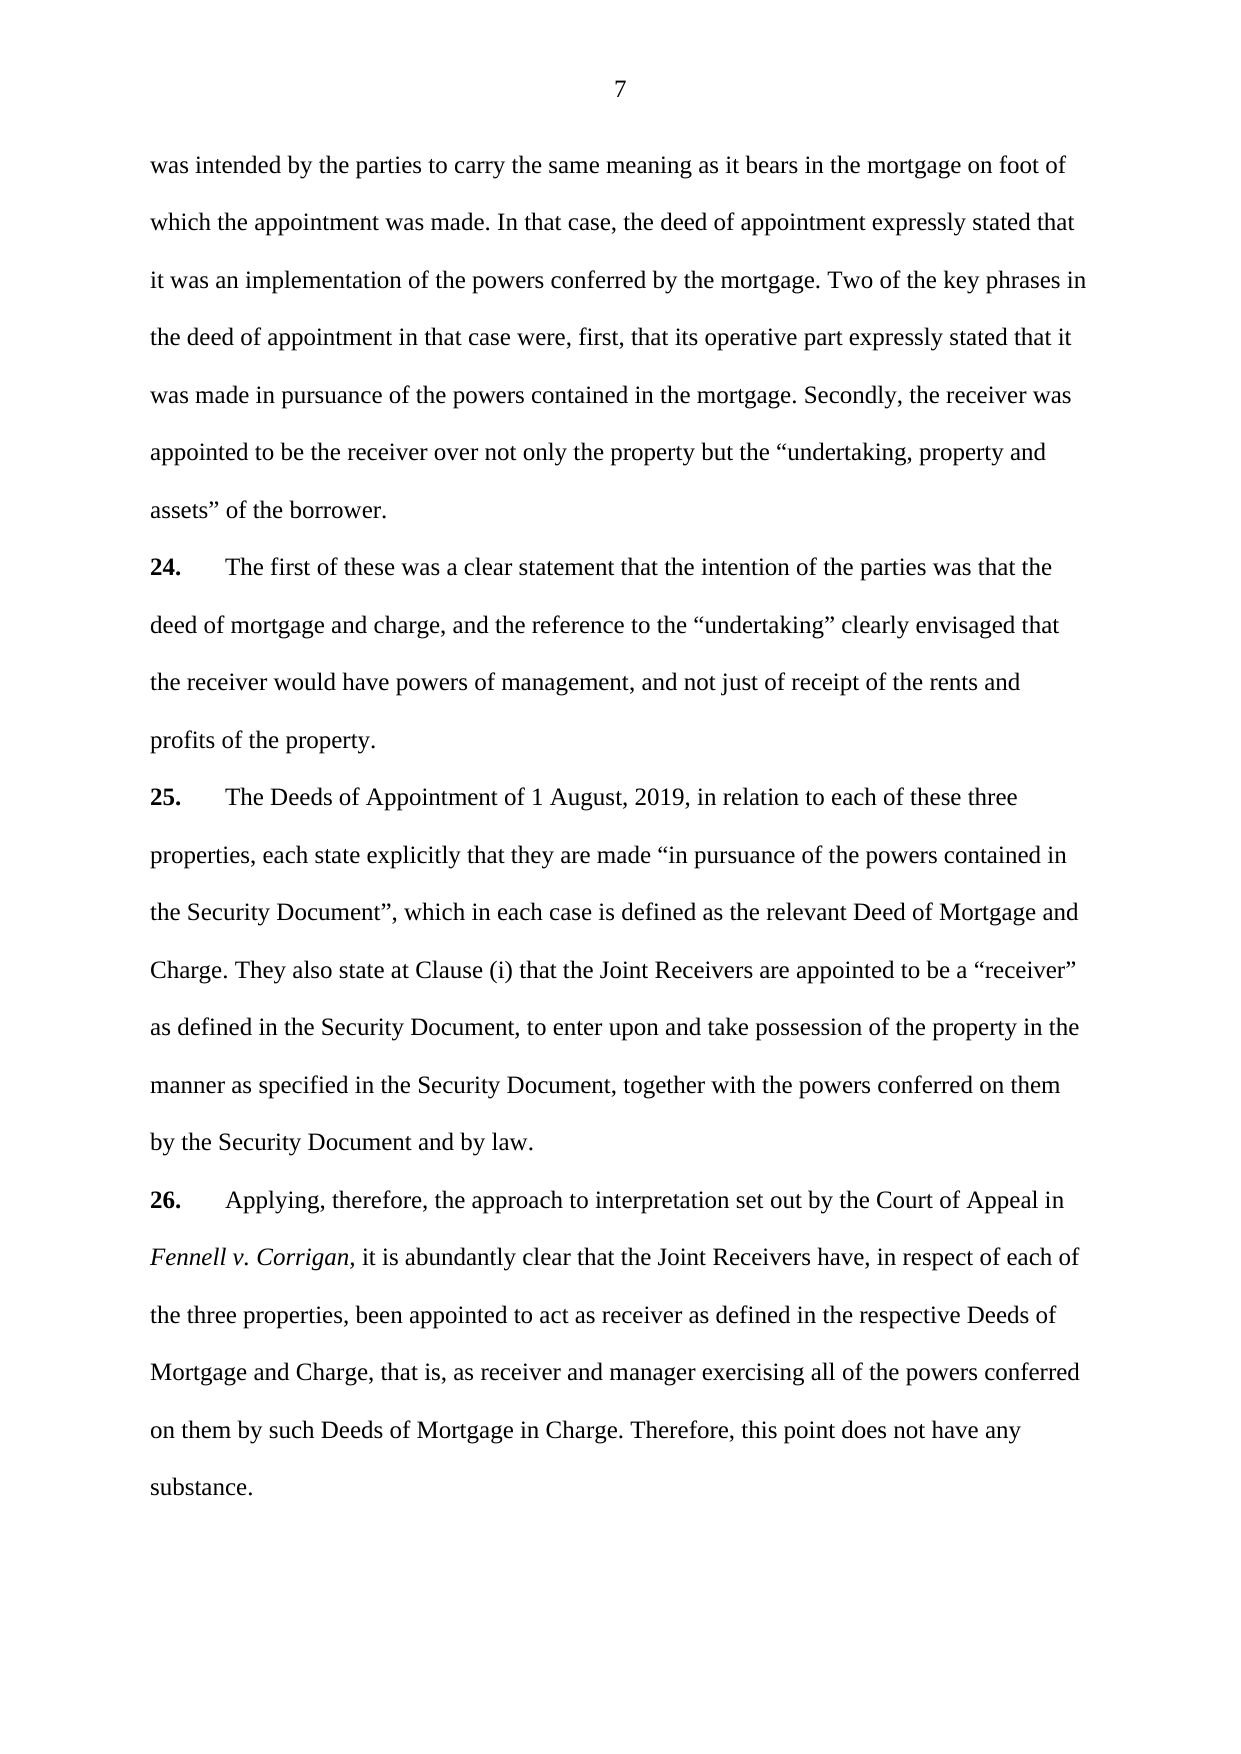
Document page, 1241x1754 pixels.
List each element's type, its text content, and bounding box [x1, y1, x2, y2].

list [150, 150, 1090, 524]
list The first of these was a clear statement that the intention of the parties was that the deed of mortgage and charge, and the reference to the “undertaking” clearly envisaged that the receiver would have powers of management, and not just of receipt of the rents and profits of the property. [150, 552, 1090, 754]
list The Deeds of Appointment of 1 August, 2019, in relation to each of these three properties, each state explicitly that they are made “in pursuance of the powers contained in the Security Document”, which in each case is defined as the relevant Deed of Mortgage and Charge. They also state at Clause (i) that the Joint Receivers are appointed to be a “receiver” as defined in the Security Document, to enter upon and take possession of the property in the manner as specified in the Security Document, together with the powers conferred on them by the Security Document and by law. [150, 782, 1090, 1156]
list Applying, therefore, the approach to interpretation set out by the Court of Appeal in Fennell v. Corrigan, it is abundantly clear that the Joint Receivers have, in respect of each of the three properties, been appointed to act as receiver as defined in the respective Deeds of Mortgage and Charge, that is, as receiver and manager exercising all of the powers conferred on them by such Deeds of Mortgage in Charge. Therefore, this point does not have any substance. [150, 1185, 1090, 1501]
